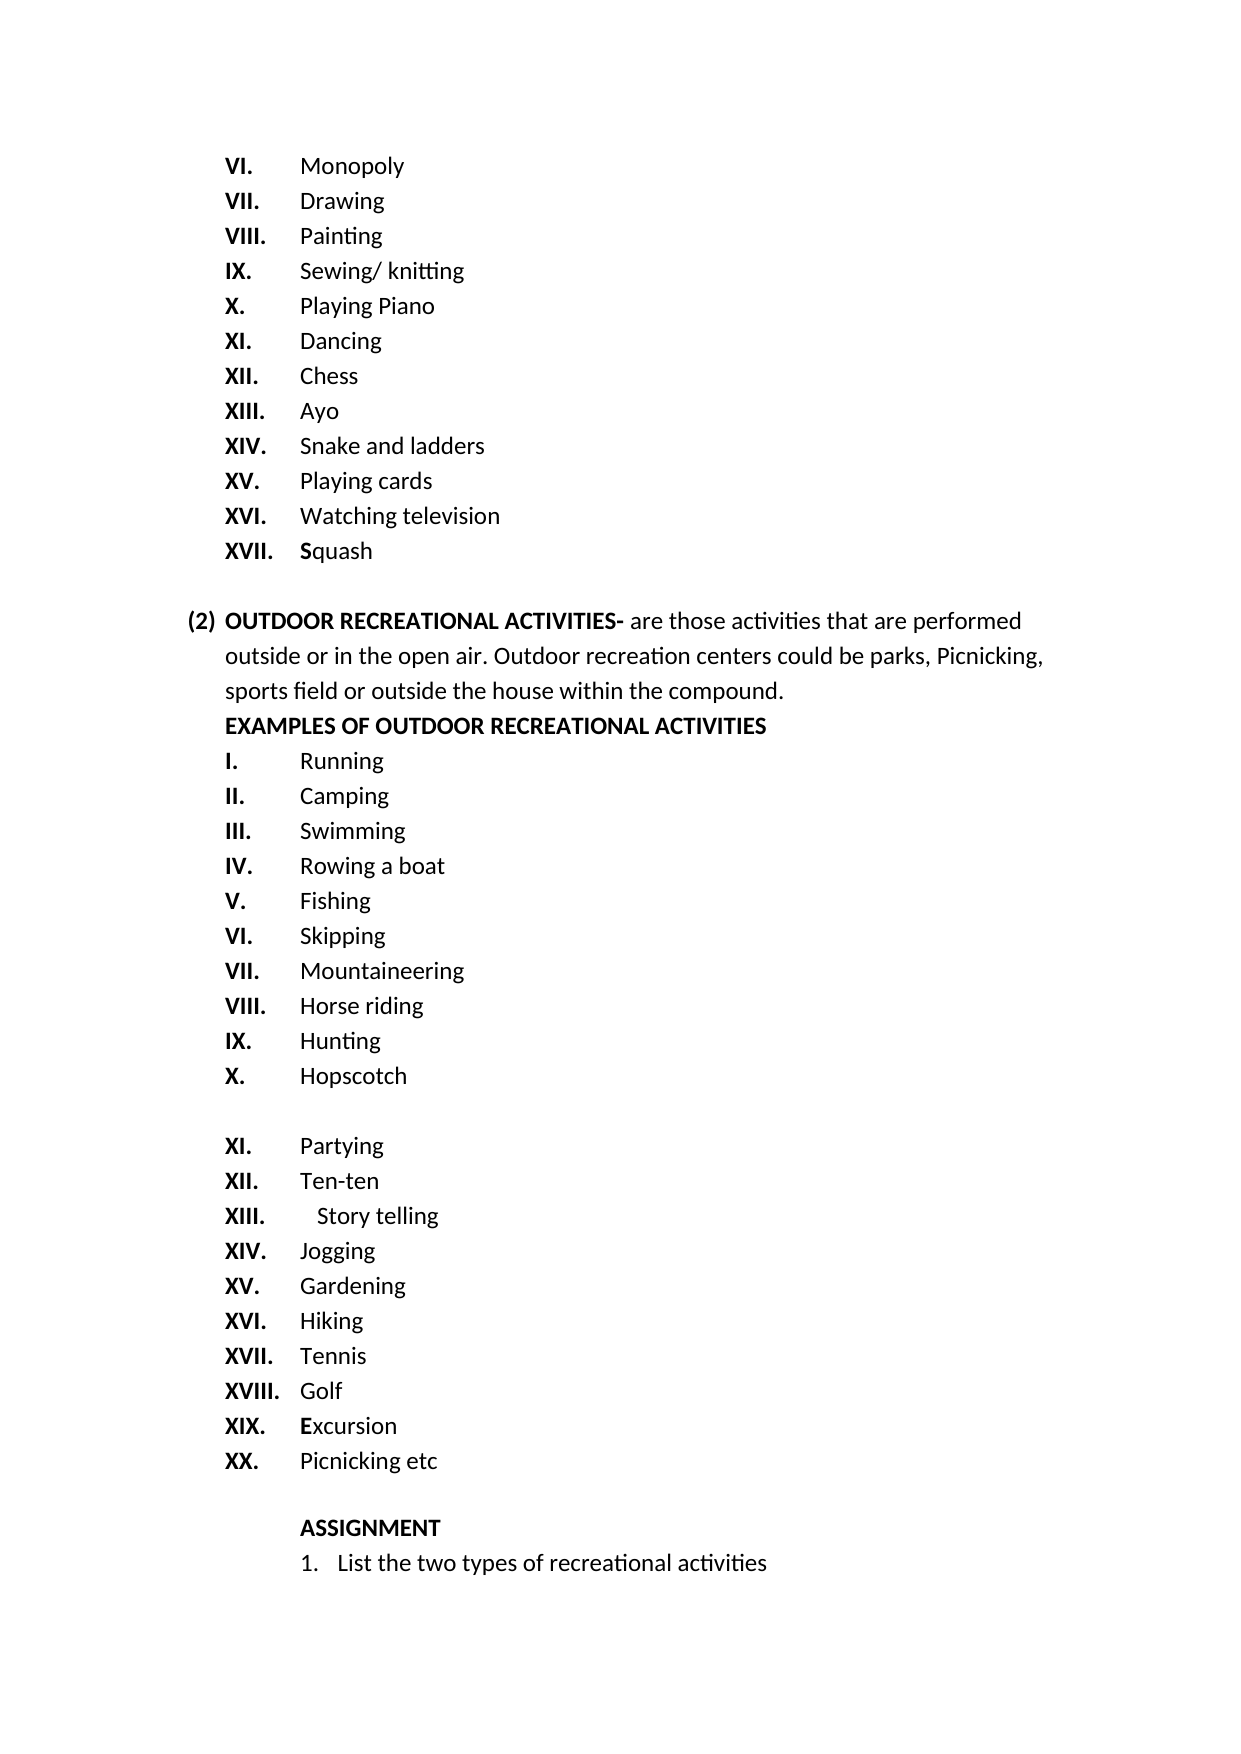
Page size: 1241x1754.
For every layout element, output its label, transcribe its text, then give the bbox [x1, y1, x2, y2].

list Jogging [225, 1235, 1090, 1266]
list OUTDOOR RECREATIONAL ACTIVITIES- are those activities that are performed outside or in the open air. Outdoor recreation centers could be parks, Picnicking, sports field or outside the house within the compound. [187, 605, 1090, 706]
list Gardening [225, 1270, 1090, 1301]
list Snake and ladders [225, 430, 1090, 461]
list Mountaineering [225, 955, 1090, 986]
list Monopoly [225, 150, 1090, 181]
list ASSIGNMENT [300, 1512, 1090, 1543]
list Sewing/ knitting [225, 255, 1090, 286]
list Playing Piano [225, 290, 1090, 321]
list Tennis [225, 1340, 1090, 1371]
list Hiking [225, 1305, 1090, 1336]
list List the two types of recreational activities [300, 1547, 1090, 1578]
list Drawing [225, 185, 1090, 216]
list Ayo [225, 395, 1090, 426]
list Squash [225, 535, 1090, 566]
list Hopscotch [225, 1060, 1090, 1091]
list Golf [225, 1375, 1090, 1406]
list Picnicking etc [225, 1445, 1090, 1476]
list Running [225, 745, 1090, 776]
list EXAMPLES OF OUTDOOR RECREATIONAL ACTIVITIES [225, 710, 1090, 741]
list Story telling [225, 1200, 1090, 1231]
list Camping [225, 780, 1090, 811]
list Watching television [225, 500, 1090, 531]
list Partying [225, 1130, 1090, 1161]
list Painting [225, 220, 1090, 251]
list Ten-ten [225, 1165, 1090, 1196]
list Swimming [225, 815, 1090, 846]
list Hunting [225, 1025, 1090, 1056]
list Horse riding [225, 990, 1090, 1021]
list Chess [225, 360, 1090, 391]
list Playing cards [225, 465, 1090, 496]
list Dancing [225, 325, 1090, 356]
list Fishing [225, 885, 1090, 916]
list Rowing a boat [225, 850, 1090, 881]
list Skipping [225, 920, 1090, 951]
list Excursion [225, 1410, 1090, 1441]
